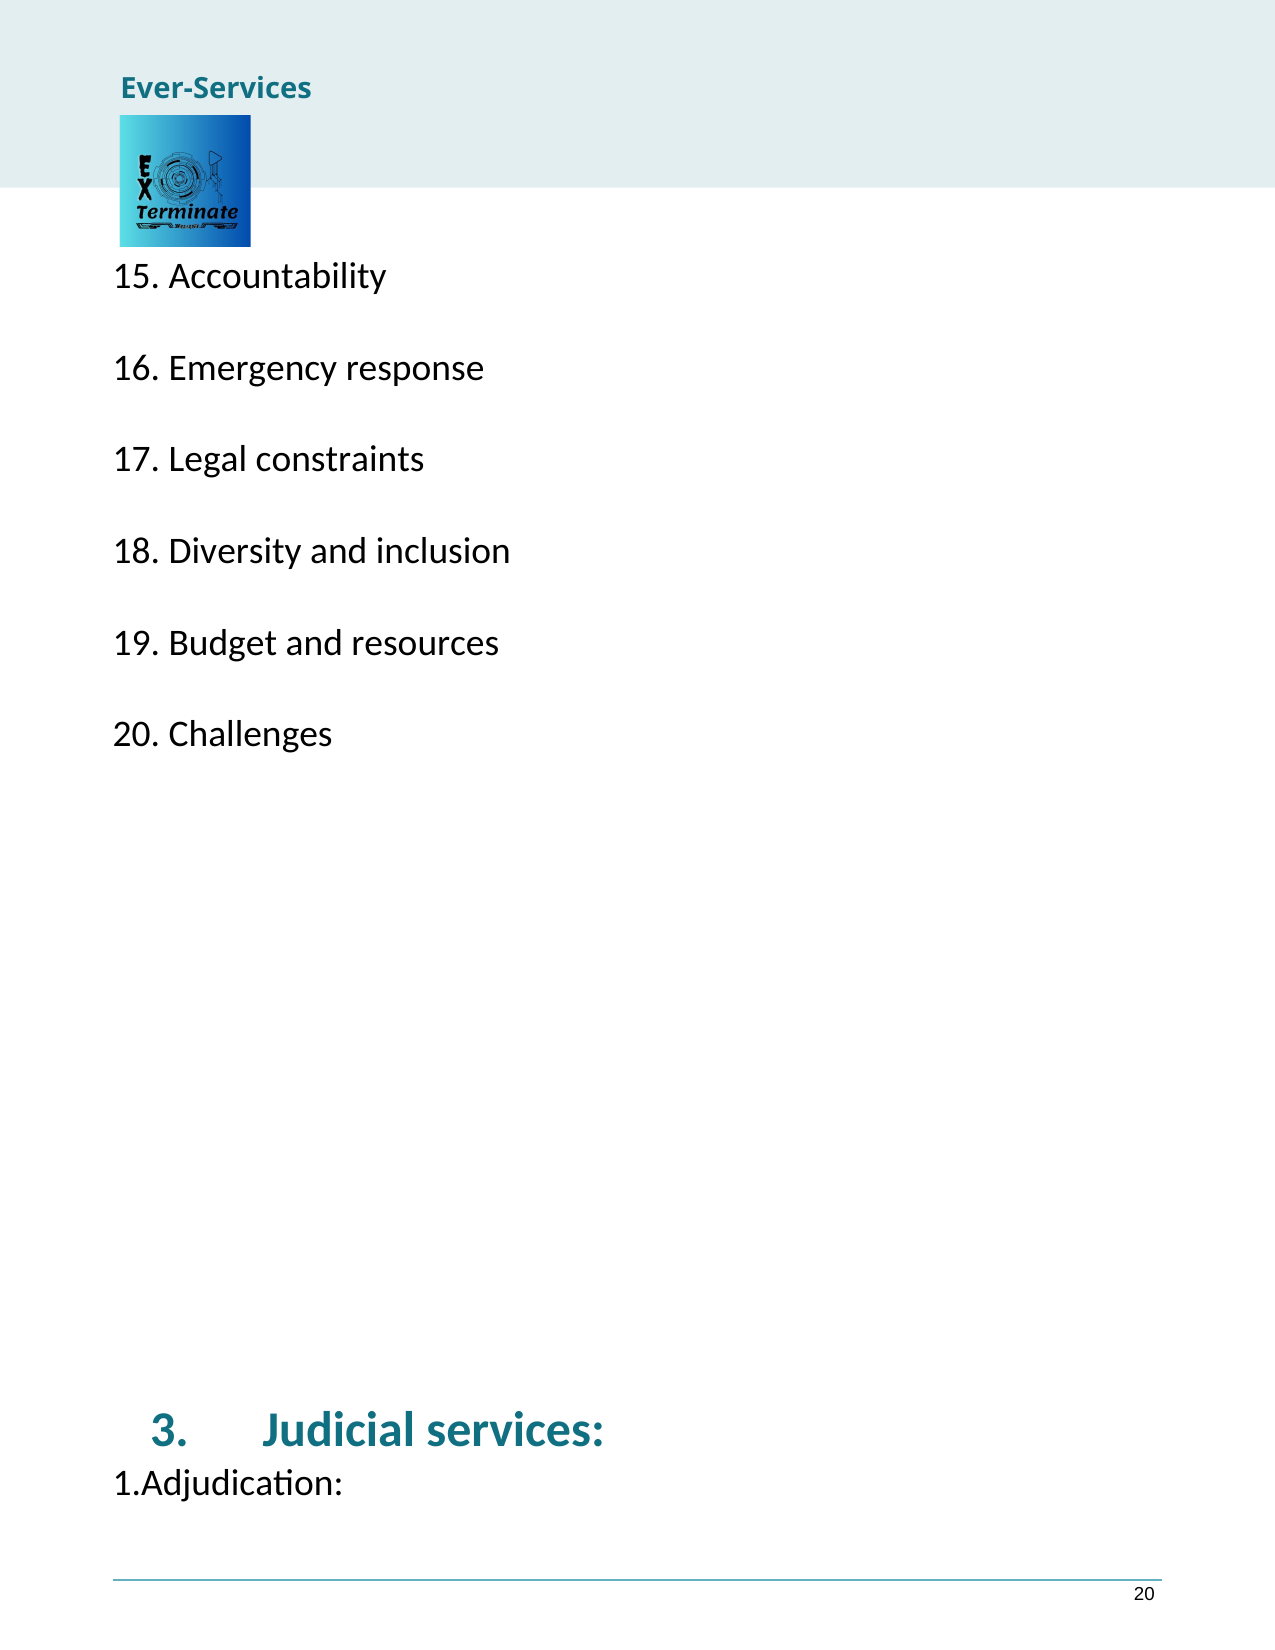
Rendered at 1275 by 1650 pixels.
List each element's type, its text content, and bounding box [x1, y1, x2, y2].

text 20. Challenges [112, 710, 1162, 756]
list Judicial services: [150, 1398, 1162, 1459]
text 1.Adjudication: [112, 1459, 1162, 1505]
text 15. Accountability [112, 252, 1162, 298]
text 17. Legal constraints [112, 435, 1162, 481]
text 16. Emergency response [112, 344, 1162, 389]
text 19. Budget and resources [112, 619, 1162, 664]
text 18. Diversity and inclusion [112, 527, 1162, 573]
picture [119, 115, 251, 247]
